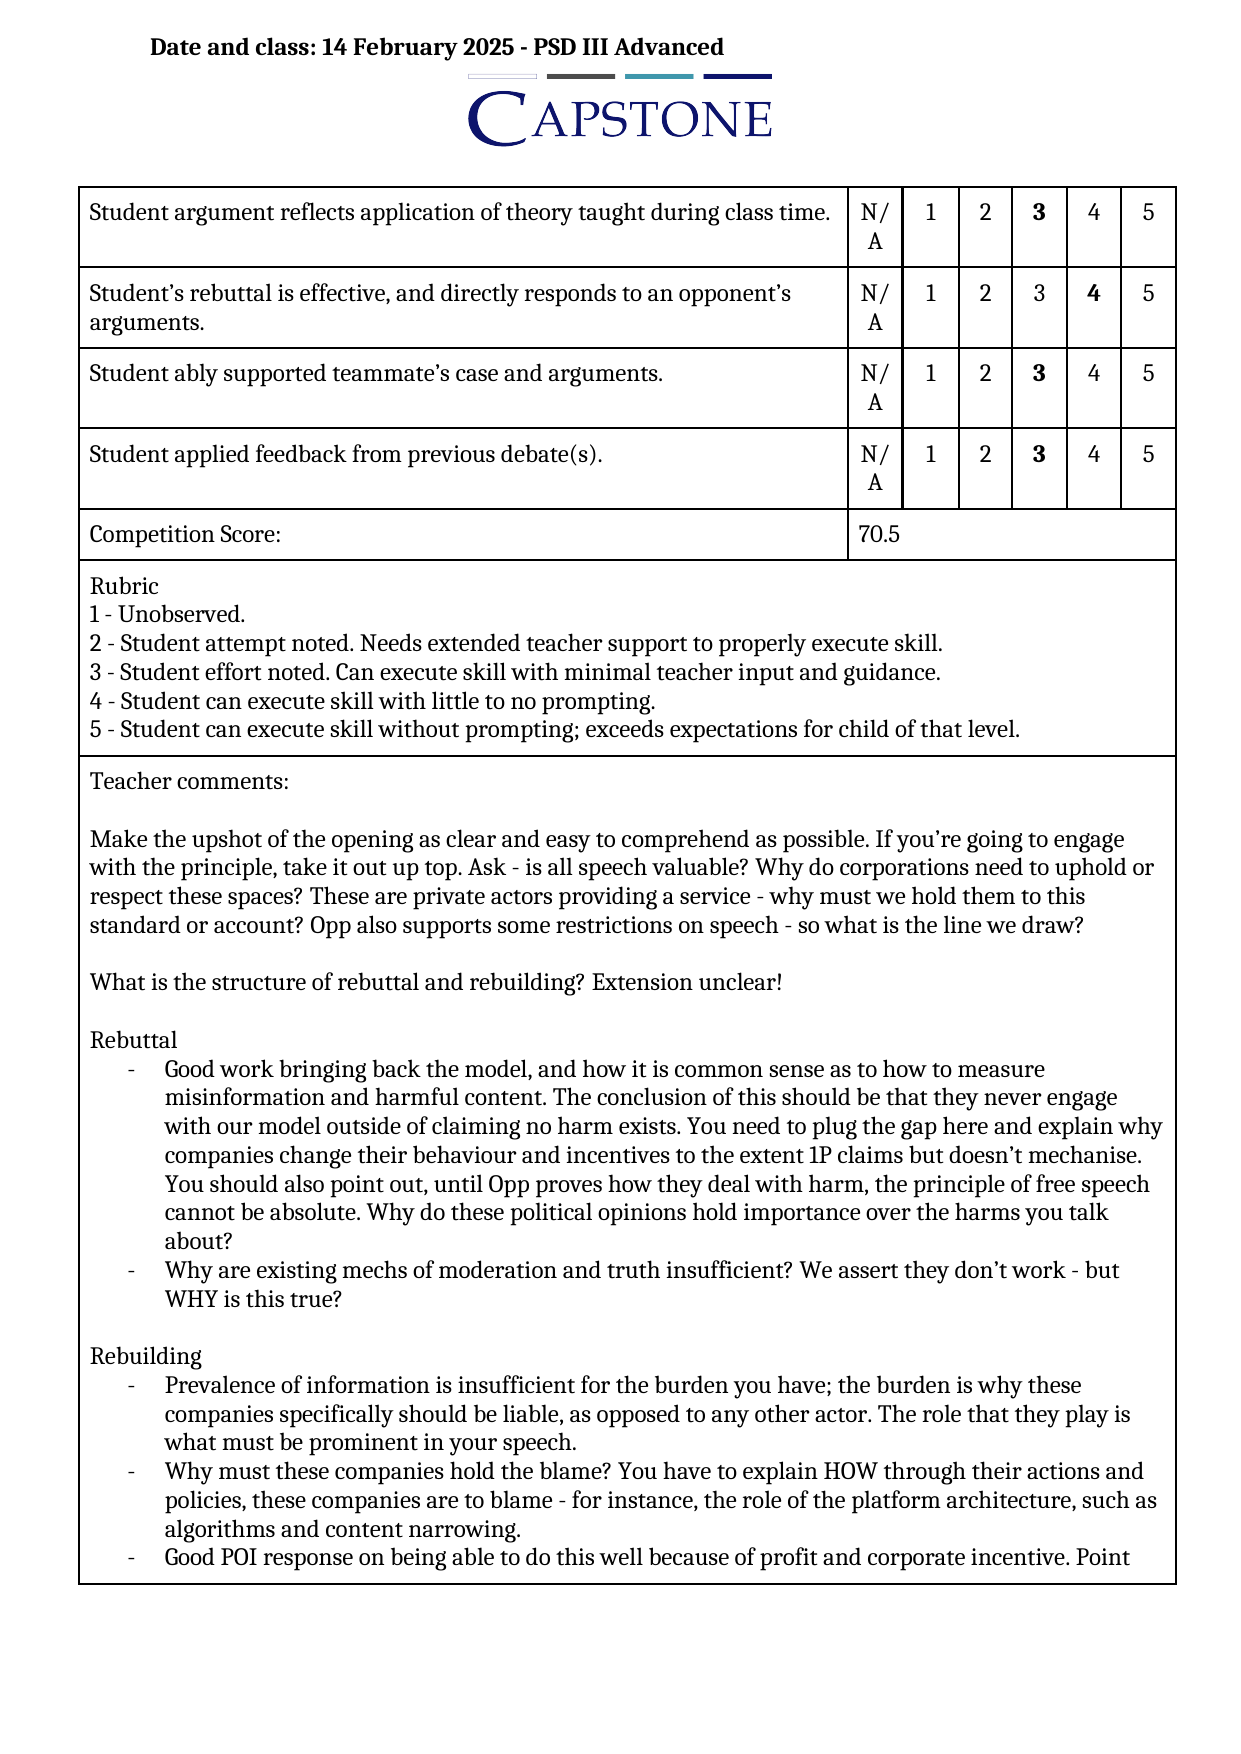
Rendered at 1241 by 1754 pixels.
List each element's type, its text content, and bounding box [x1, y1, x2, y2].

table_cell 5 [1122, 268, 1175, 347]
table_cell 3 [1013, 188, 1066, 266]
table_cell Student ably supported teammate’s case and arguments. [80, 349, 847, 427]
table_cell 5 [1122, 349, 1175, 427]
table_cell Student argument reflects application of theory taught during class time. [80, 188, 847, 266]
table_cell Competition Score: [80, 510, 847, 559]
table_cell 2 [960, 349, 1011, 427]
table_cell 3 [1013, 429, 1066, 507]
table_cell 4 [1068, 188, 1120, 266]
table_cell Rubric 1 - Unobserved. 2 - Student attempt noted. Needs extended teacher support to properly execute skill. 3 - Student effort noted. Can execute skill with minimal teacher input and guidance. 4 - Student can execute skill with little to no prompting. 5 - Student can execute skill without prompting; exceeds expectations for child of that level. [80, 561, 1175, 754]
table_cell 5 [1122, 188, 1175, 266]
table_cell 2 [960, 429, 1011, 507]
table_cell N/A [849, 268, 901, 347]
table_cell N/A [849, 188, 901, 266]
table_cell 3 [1013, 268, 1066, 347]
table_cell N/A [849, 349, 901, 427]
table_cell N/A [849, 429, 901, 507]
table_cell 1 [904, 268, 958, 347]
table_cell 2 [960, 188, 1011, 266]
table_cell 1 [904, 429, 958, 507]
table_cell 1 [904, 188, 958, 266]
table_cell 3 [1013, 349, 1066, 427]
table_cell 70.5 [849, 510, 1175, 559]
table_cell 4 [1068, 349, 1120, 427]
table_cell Student’s rebuttal is effective, and directly responds to an opponent’s arguments. [80, 268, 847, 347]
picture [460, 66, 781, 153]
table_cell Student applied feedback from previous debate(s). [80, 429, 847, 507]
table_cell 2 [960, 268, 1011, 347]
table_cell 1 [904, 349, 958, 427]
table_cell 4 [1068, 429, 1120, 507]
table_cell 4 [1068, 268, 1120, 347]
table_cell 5 [1122, 429, 1175, 507]
